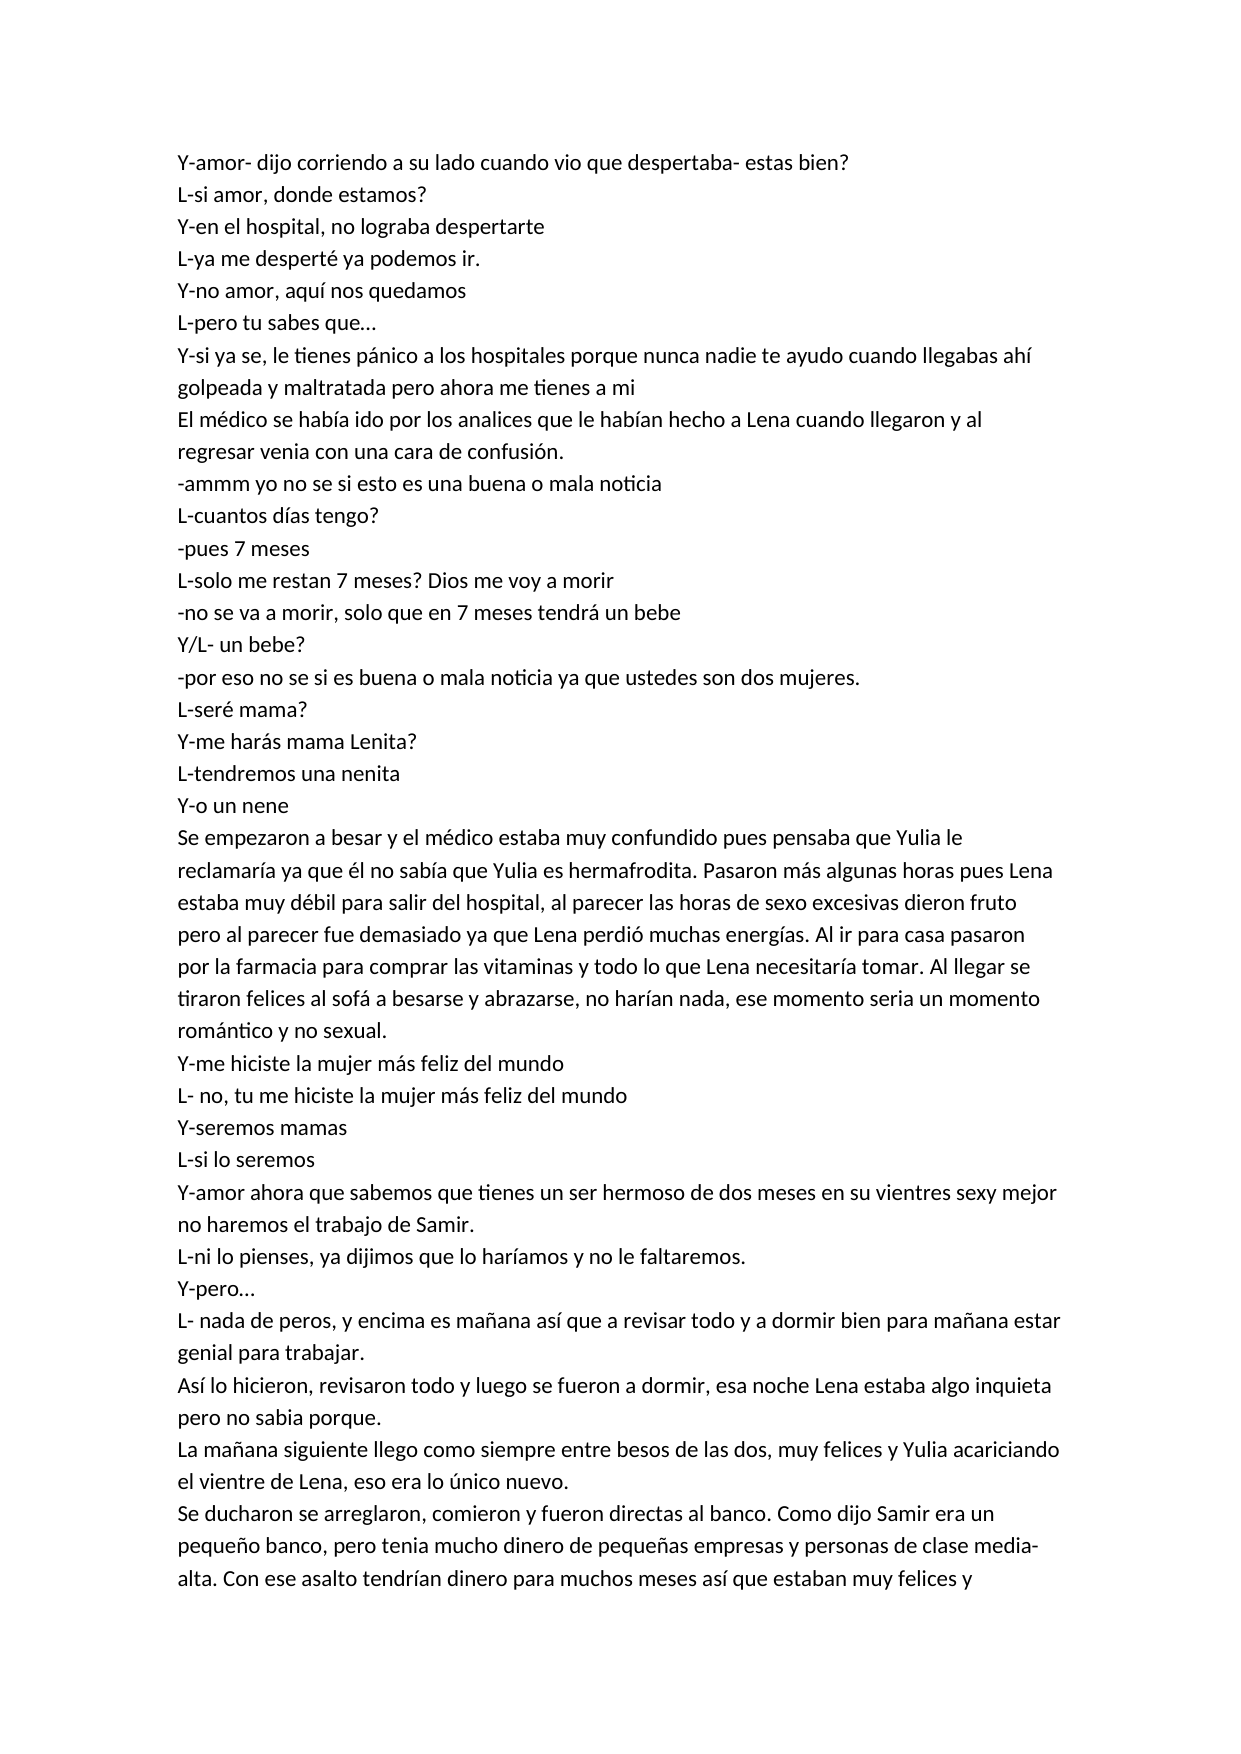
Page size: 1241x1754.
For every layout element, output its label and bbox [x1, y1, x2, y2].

text [177, 148, 1063, 1592]
